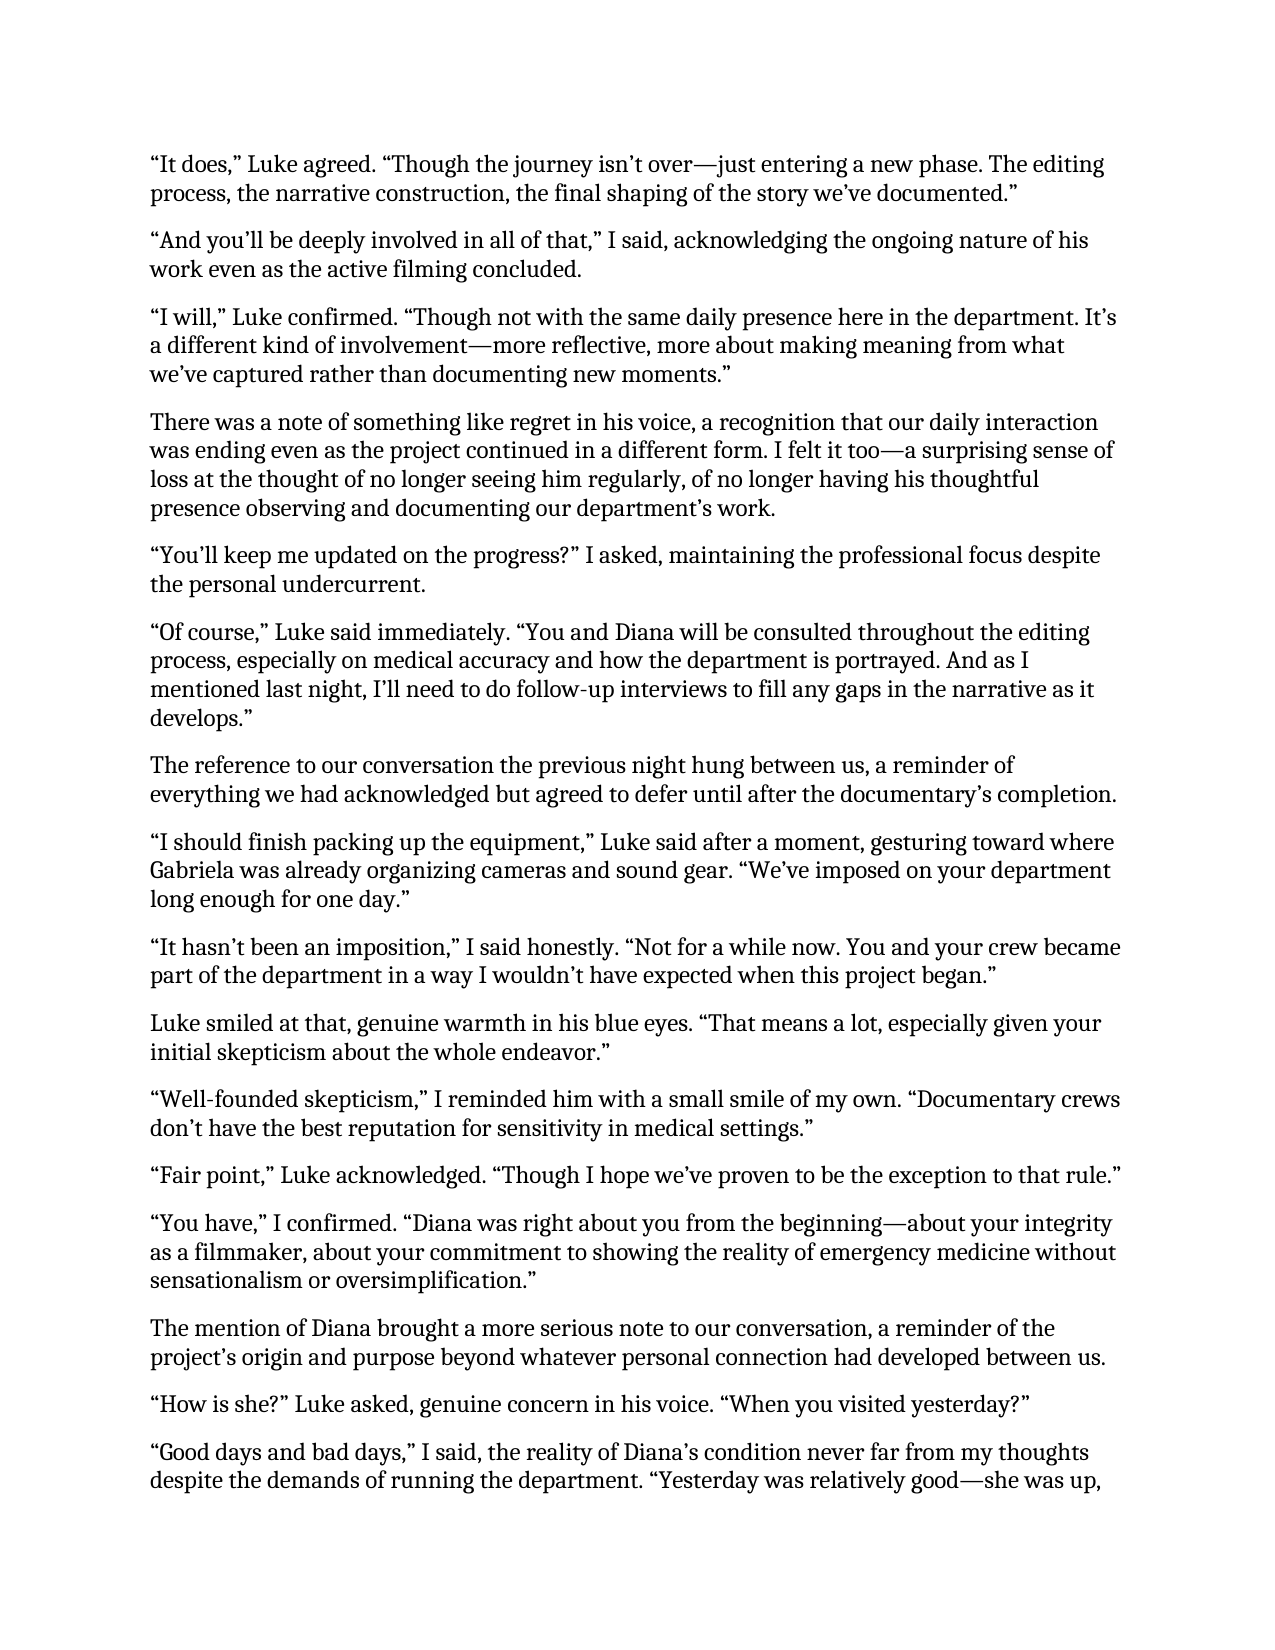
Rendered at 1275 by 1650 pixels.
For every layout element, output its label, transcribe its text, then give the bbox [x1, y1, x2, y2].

text “Fair point,” Luke acknowledged. “Though I hope we’ve proven to be the exception to that rule.” [150, 1161, 1125, 1190]
text There was a note of something like regret in his voice, a recognition that our daily interaction was ending even as the project continued in a different form. I felt it too—a surprising sense of loss at the thought of no longer seeing him regularly, of no longer having his thoughtful presence observing and documenting our department’s work. [150, 407, 1125, 522]
text “I will,” Luke confirmed. “Though not with the same daily presence here in the department. It’s a different kind of involvement—more reflective, more about making meaning from what we’ve captured rather than documenting new moments.” [150, 302, 1125, 389]
text “How is she?” Luke asked, genuine concern in his voice. “When you visited yesterday?” [150, 1390, 1125, 1419]
text The reference to our conversation the previous night hung between us, a reminder of everything we had acknowledged but agreed to defer until after the documentary’s completion. [150, 751, 1125, 809]
text “Of course,” Luke said immediately. “You and Diana will be consulted throughout the editing process, especially on medical accuracy and how the department is portrayed. And as I mentioned last night, I’ll need to do follow-up interviews to fill any gaps in the narrative as it develops.” [150, 617, 1125, 732]
text “I should finish packing up the equipment,” Luke said after a moment, gesturing toward where Gabriela was already organizing cameras and sound gear. “We’ve imposed on your department long enough for one day.” [150, 827, 1125, 914]
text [150, 1437, 1125, 1495]
text The mention of Diana brought a more serious note to our conversation, a reminder of the project’s origin and purpose beyond whatever personal connection had developed between us. [150, 1314, 1125, 1371]
text Luke smiled at that, genuine warmth in his blue eyes. “That means a lot, especially given your initial skepticism about the whole endeavor.” [150, 1009, 1125, 1066]
text “It does,” Luke agreed. “Though the journey isn’t over—just entering a new phase. The editing process, the narrative construction, the final shaping of the story we’ve documented.” [150, 150, 1125, 207]
text “It hasn’t been an imposition,” I said honestly. “Not for a while now. You and your crew became part of the department in a way I wouldn’t have expected when this project began.” [150, 932, 1125, 990]
text “You have,” I confirmed. “Diana was right about you from the beginning—about your integrity as a filmmaker, about your commitment to showing the reality of emergency medicine without sensationalism or oversimplification.” [150, 1209, 1125, 1295]
text “Well-founded skepticism,” I reminded him with a small smile of my own. “Documentary crews don’t have the best reputation for sensitivity in medical settings.” [150, 1085, 1125, 1142]
text “You’ll keep me updated on the progress?” I asked, maintaining the professional focus despite the personal undercurrent. [150, 541, 1125, 599]
text “And you’ll be deeply involved in all of that,” I said, acknowledging the ongoing nature of his work even as the active filming concluded. [150, 226, 1125, 284]
